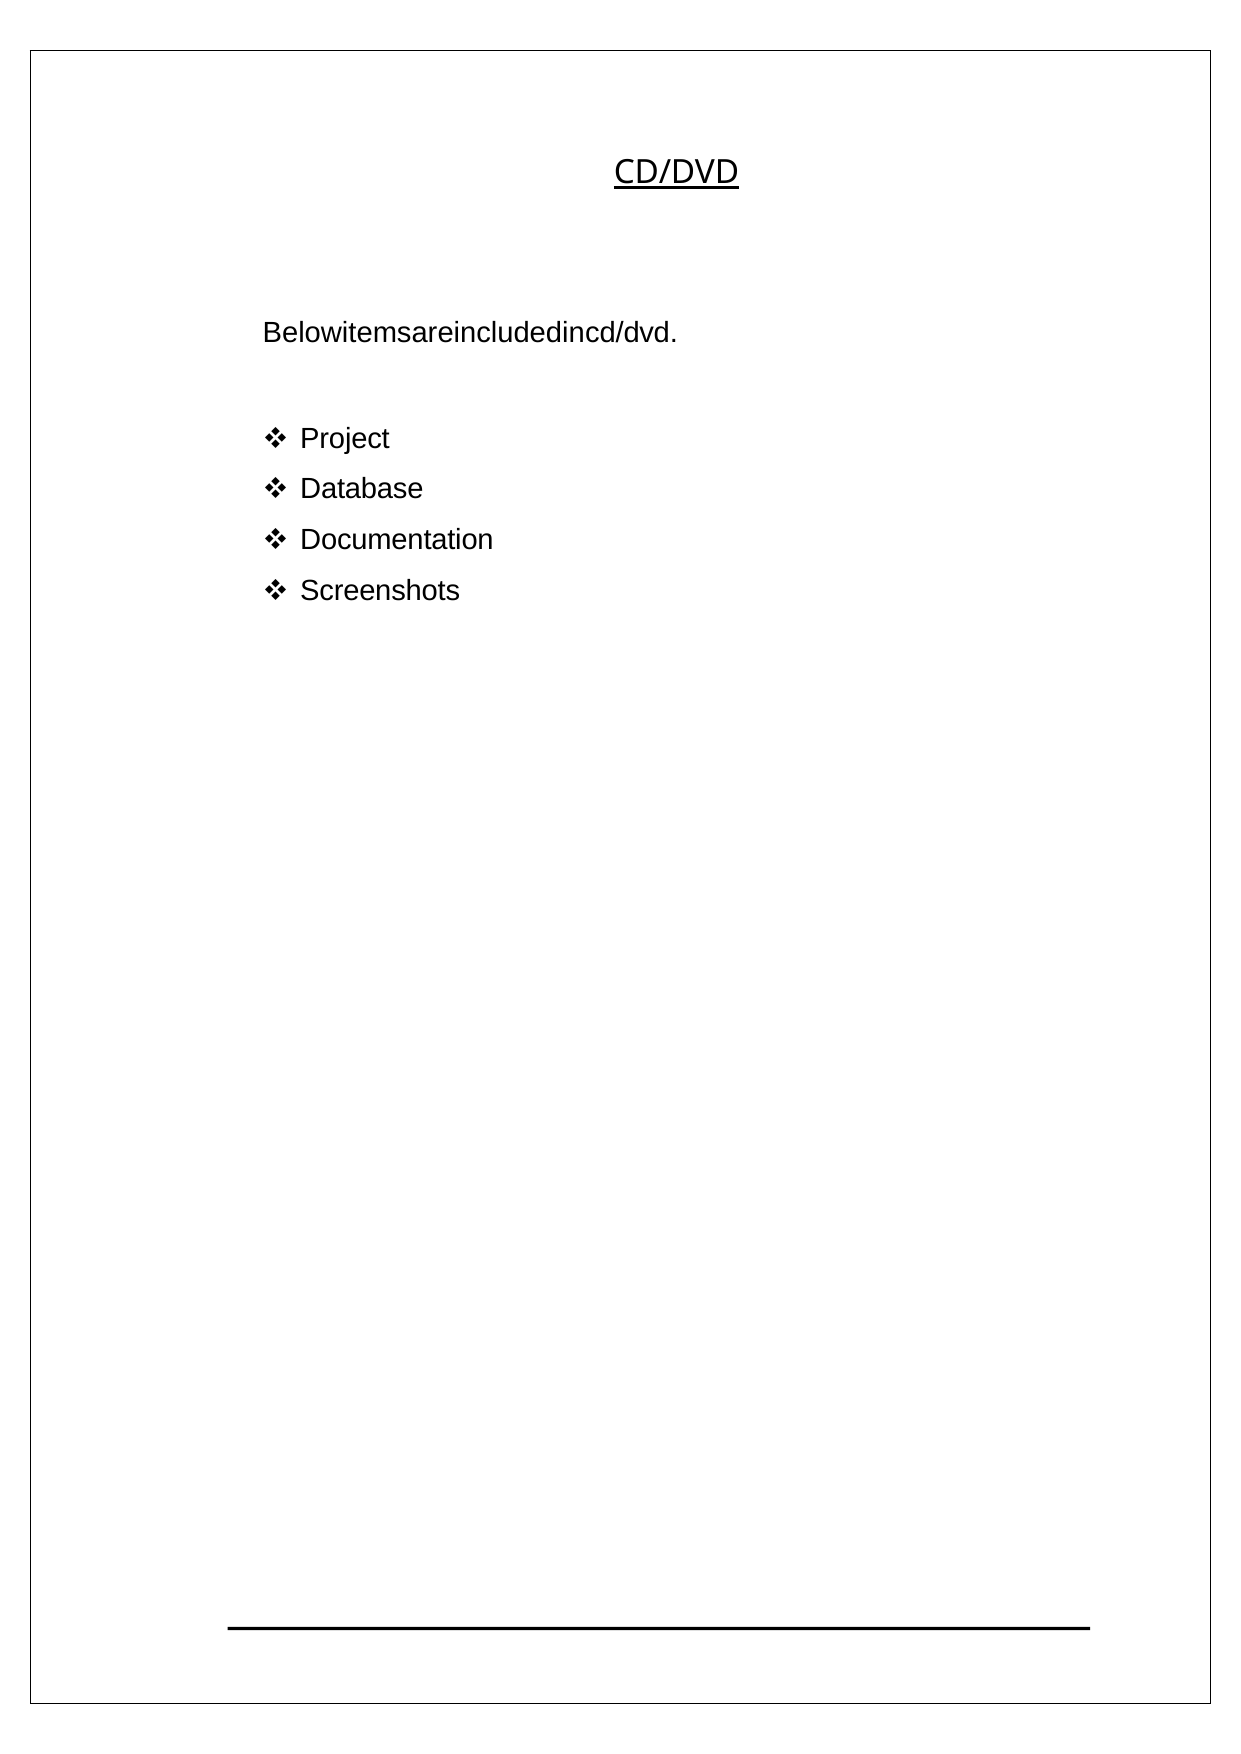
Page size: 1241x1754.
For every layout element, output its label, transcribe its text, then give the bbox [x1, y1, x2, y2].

list Project [262, 421, 1210, 454]
text Belowitemsareincludedincd/dvd. [262, 315, 1210, 349]
list Screenshots [262, 572, 1210, 606]
list Documentation [262, 522, 1210, 556]
subtitle CD/DVD [256, 148, 1096, 193]
list Database [262, 472, 1210, 505]
